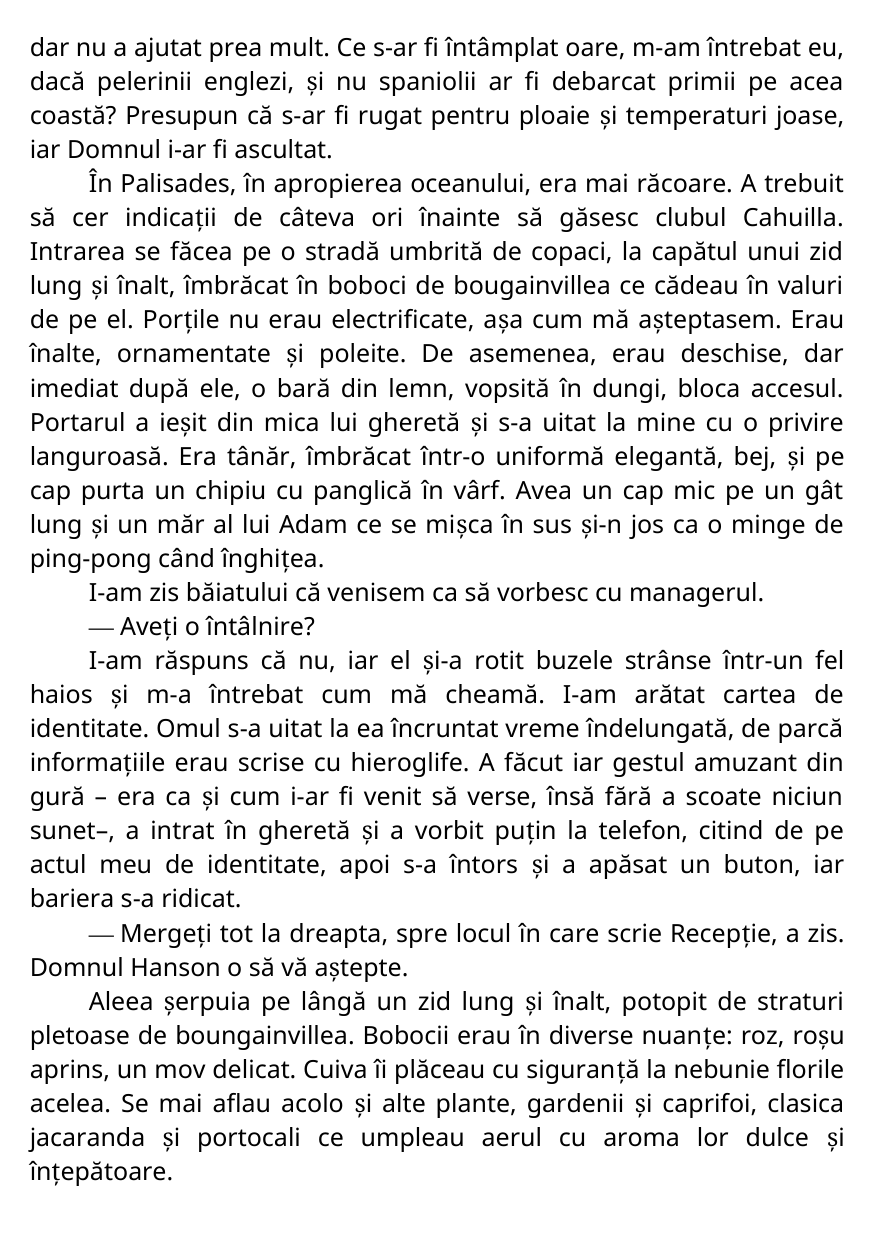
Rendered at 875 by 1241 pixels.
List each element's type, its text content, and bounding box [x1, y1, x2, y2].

text I-am zis băiatului că venisem ca să vorbesc cu managerul. [29, 574, 844, 609]
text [29, 29, 844, 166]
text I-am răspuns că nu, iar el și-a rotit buzele strânse într-un fel haios și m-a întrebat cum mă cheamă. I-am arătat cartea de identitate. Omul s-a uitat la ea încruntat vreme îndelungată, de parcă informațiile erau scrise cu hieroglife. A făcut iar gestul amuzant din gură – era ca și cum i-ar fi venit să verse, însă fără a scoate niciun sunet–, a intrat în gheretă și a vorbit puțin la telefon, citind de pe actul meu de identitate, apoi s-a întors și a apăsat un buton, iar bariera s-a ridicat. [29, 643, 844, 915]
text Aleea șerpuia pe lângă un zid lung și înalt, potopit de straturi pletoase de boungainvillea. Bobocii erau în diverse nuanțe: roz, roșu aprins, un mov delicat. Cuiva îi plăceau cu siguranță la nebunie florile acelea. Se mai aflau acolo și alte plante, gardenii și caprifoi, clasica jacaranda și portocali ce umpleau aerul cu aroma lor dulce și înțepătoare. [29, 983, 844, 1188]
text Aveți o întâlnire? [29, 609, 844, 643]
text Mergeți tot la dreapta, spre locul în care scrie Recepție, a zis. Domnul Hanson o să vă aștepte. [29, 915, 844, 983]
text În Palisades, în apropierea oceanului, era mai răcoare. A trebuit să cer indicații de câteva ori înainte să găsesc clubul Cahuilla. Intrarea se făcea pe o stradă umbrită de copaci, la capătul unui zid lung și înalt, îmbrăcat în boboci de bougainvillea ce cădeau în valuri de pe el. Porțile nu erau electrificate, așa cum mă așteptasem. Erau înalte, ornamentate și poleite. De asemenea, erau deschise, dar imediat după ele, o bară din lemn, vopsită în dungi, bloca accesul. Portarul a ieșit din mica lui gheretă și s-a uitat la mine cu o privire languroasă. Era tânăr, îmbrăcat într-o uniformă elegantă, bej, și pe cap purta un chipiu cu panglică în vârf. Avea un cap mic pe un gât lung și un măr al lui Adam ce se mișca în sus și-n jos ca o minge de ping-pong când înghițea. [29, 166, 844, 574]
